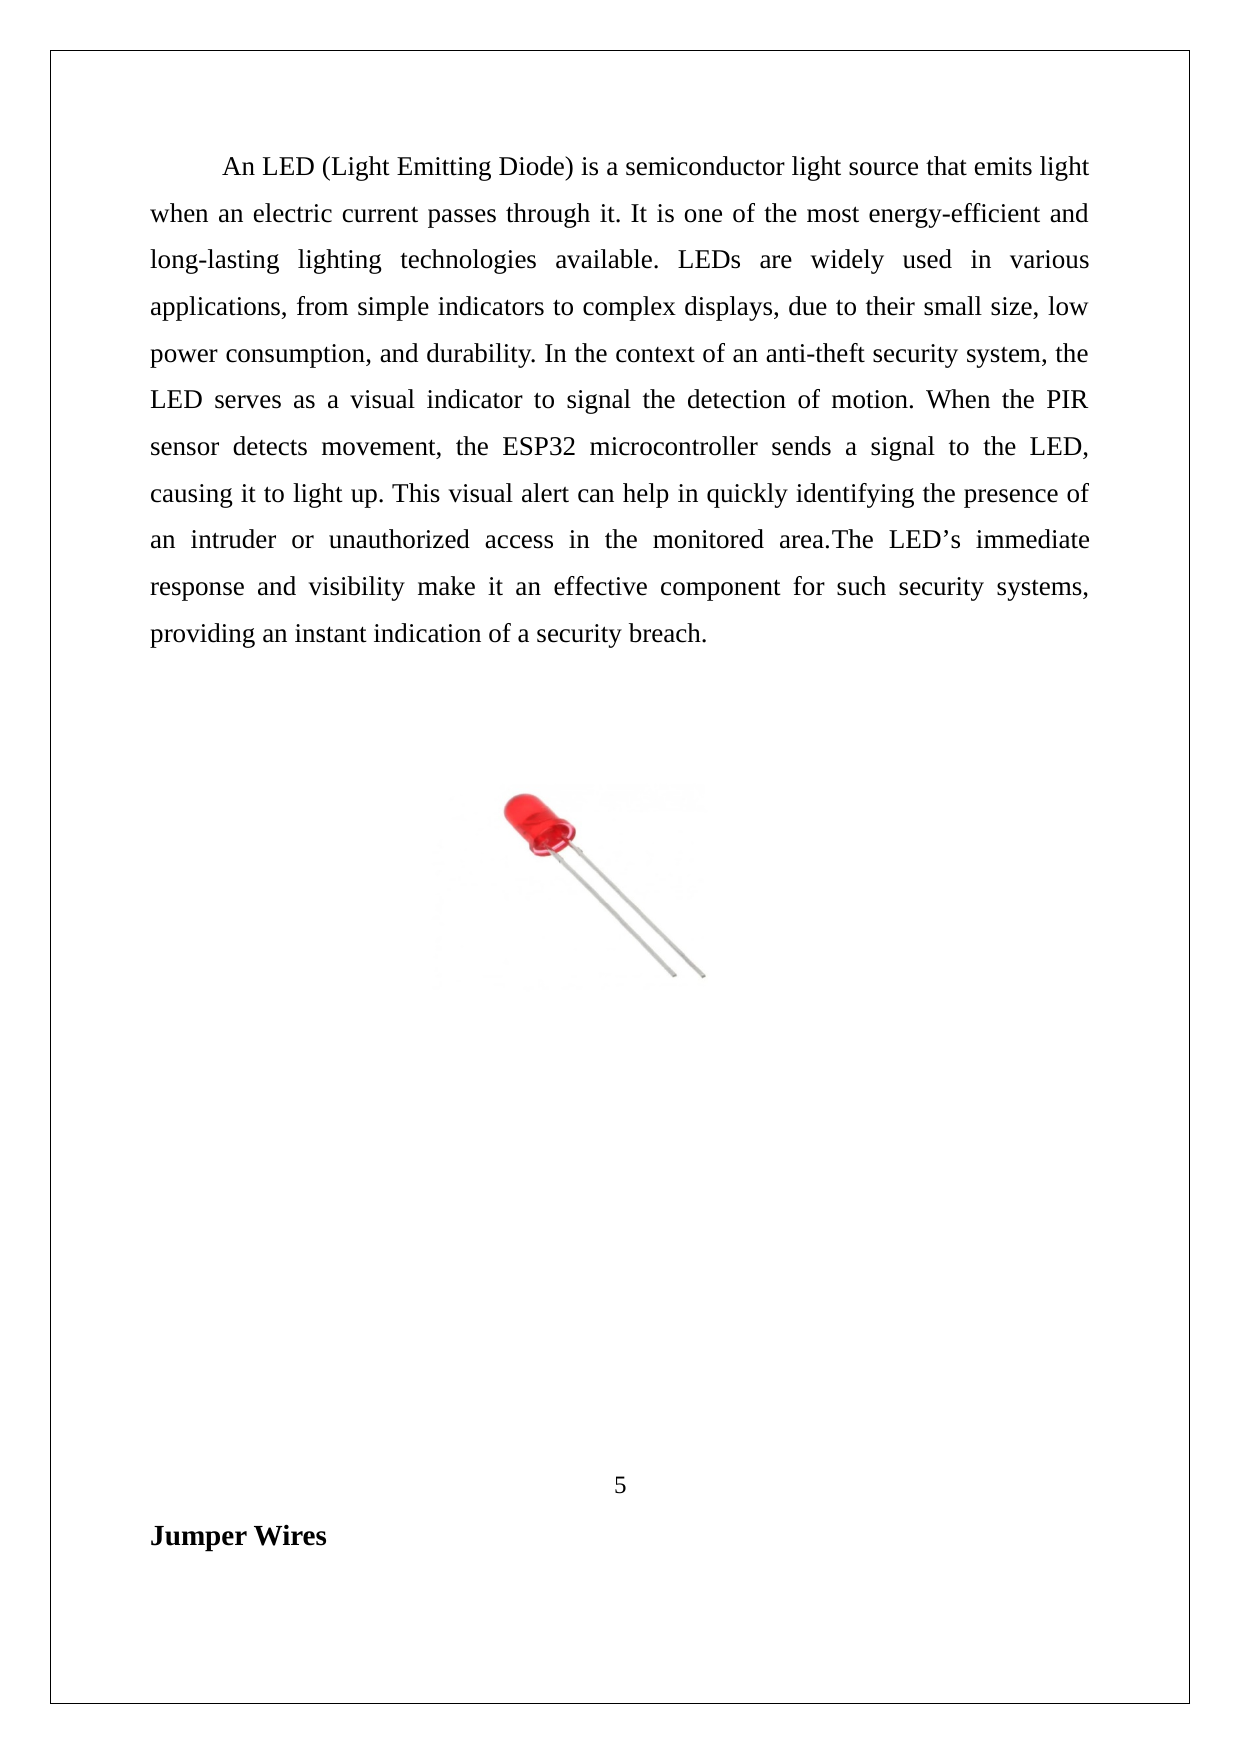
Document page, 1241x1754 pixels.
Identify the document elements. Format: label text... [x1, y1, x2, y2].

text An LED (Light Emitting Diode) is a semiconductor light source that emits light when an electric current passes through it. It is one of the most energy-efficient and long-lasting lighting technologies available. LEDs are widely used in various applications, from simple indicators to complex displays, due to their small size, low power consumption, and durability. In the context of an anti-theft security system, the LED serves as a visual indicator to signal the detection of motion. When the PIR sensor detects movement, the ESP32 microcontroller sends a signal to the LED, causing it to light up. This visual alert can help in quickly identifying the presence of an intruder or unauthorized access in the monitored area.The LED’s immediate response and visibility make it an effective component for such security systems, providing an instant indication of a security breach. [150, 150, 1090, 648]
text Jumper Wires [150, 1518, 1090, 1552]
picture [361, 743, 879, 1030]
text 5 [150, 1470, 1090, 1499]
